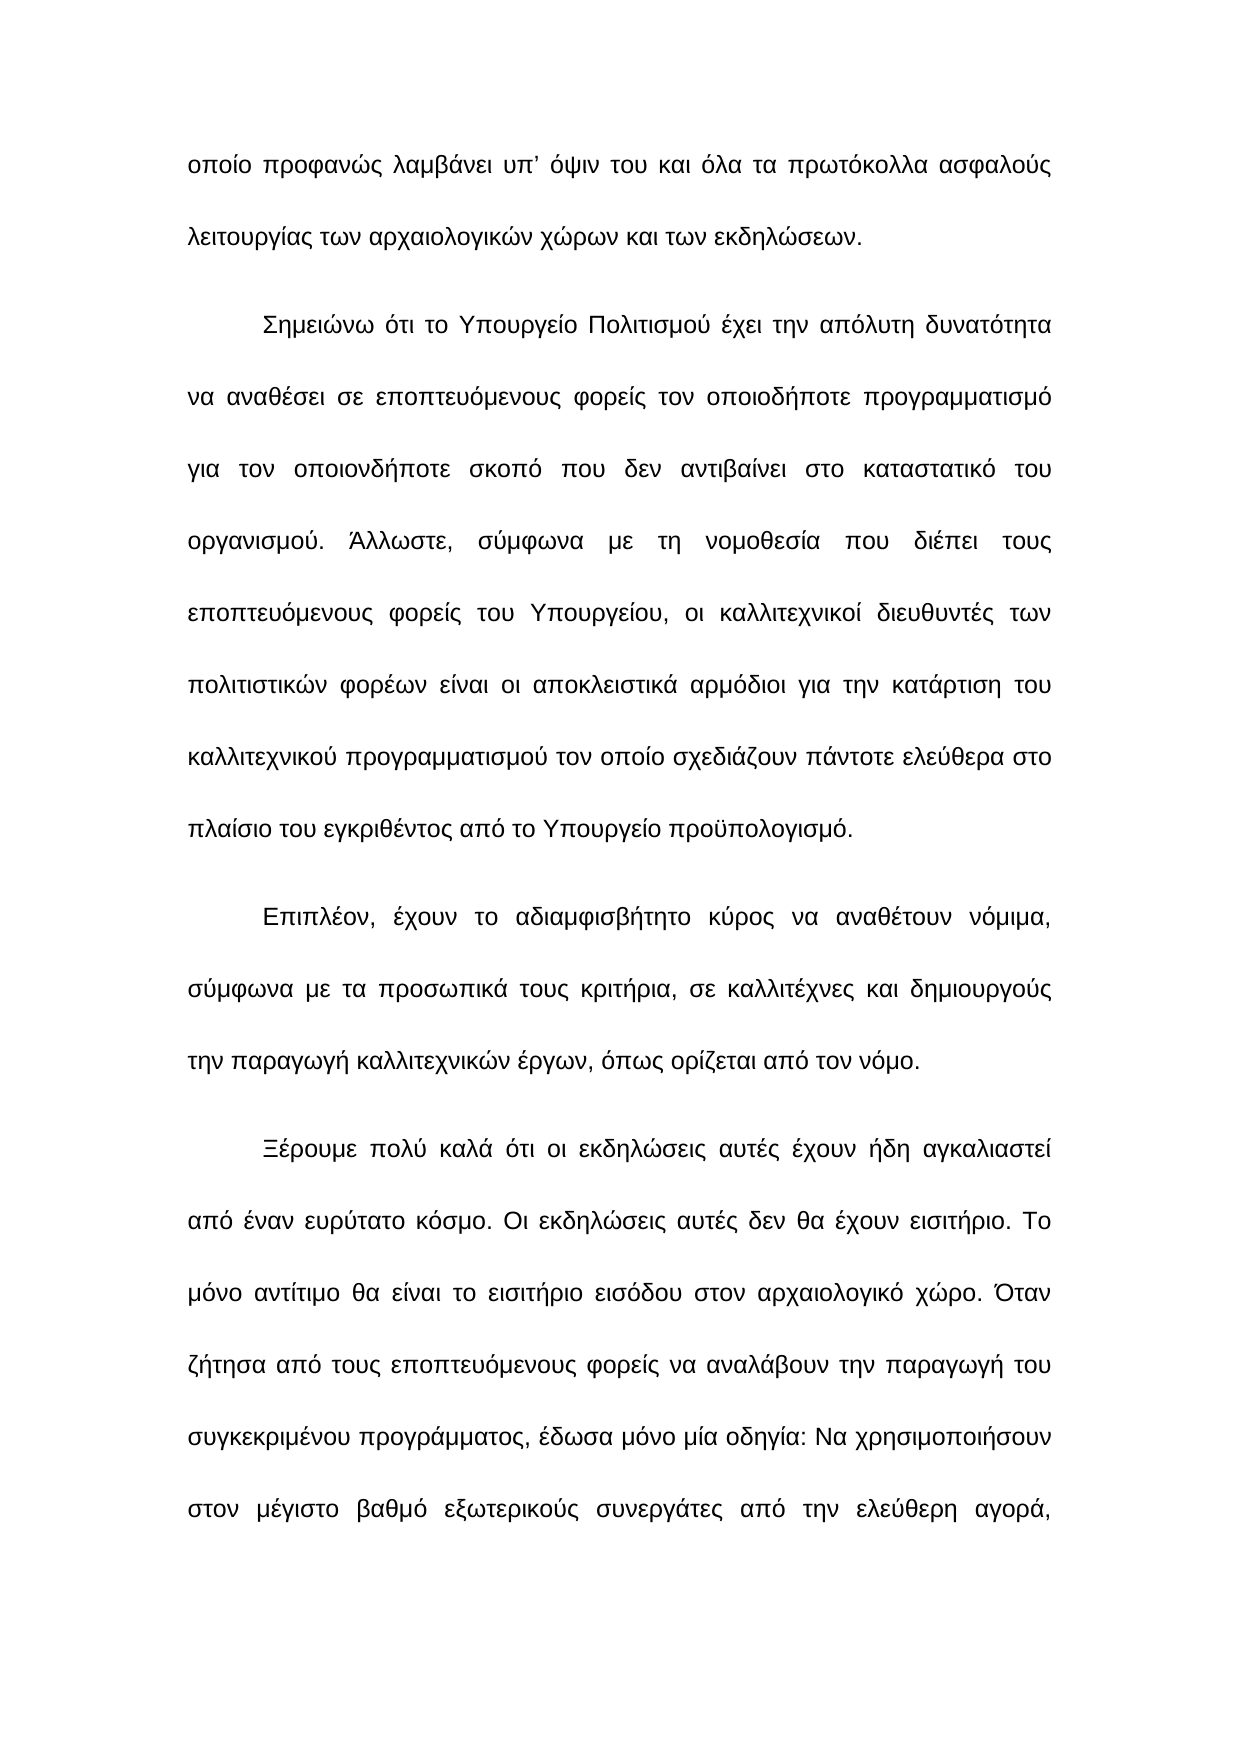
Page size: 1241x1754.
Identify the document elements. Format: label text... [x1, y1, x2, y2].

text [187, 150, 1053, 251]
text Σημειώνω ότι το Υπουργείο Πολιτισμού έχει την απόλυτη δυνατότητα να αναθέσει σε εποπτευόμενους φορείς τον οποιοδήποτε προγραμματισμό για τον οποιονδήποτε σκοπό που δεν αντιβαίνει στο καταστατικό του οργανισμού. Άλλωστε, σύμφωνα με τη νομοθεσία που διέπει τους εποπτευόμενους φορείς του Υπουργείου, οι καλλιτεχνικοί διευθυντές των πολιτιστικών φορέων είναι οι αποκλειστικά αρμόδιοι για την κατάρτιση του καλλιτεχνικού προγραμματισμού τον οποίο σχεδιάζουν πάντοτε ελεύθερα στο πλαίσιο του εγκριθέντος από το Υπουργείο προϋπολογισμό. [187, 310, 1053, 842]
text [187, 1134, 1053, 1522]
text Επιπλέον, έχουν το αδιαμφισβήτητο κύρος να αναθέτουν νόμιμα, σύμφωνα με τα προσωπικά τους κριτήρια, σε καλλιτέχνες και δημιουργούς την παραγωγή καλλιτεχνικών έργων, όπως ορίζεται από τον νόμο. [187, 902, 1053, 1074]
